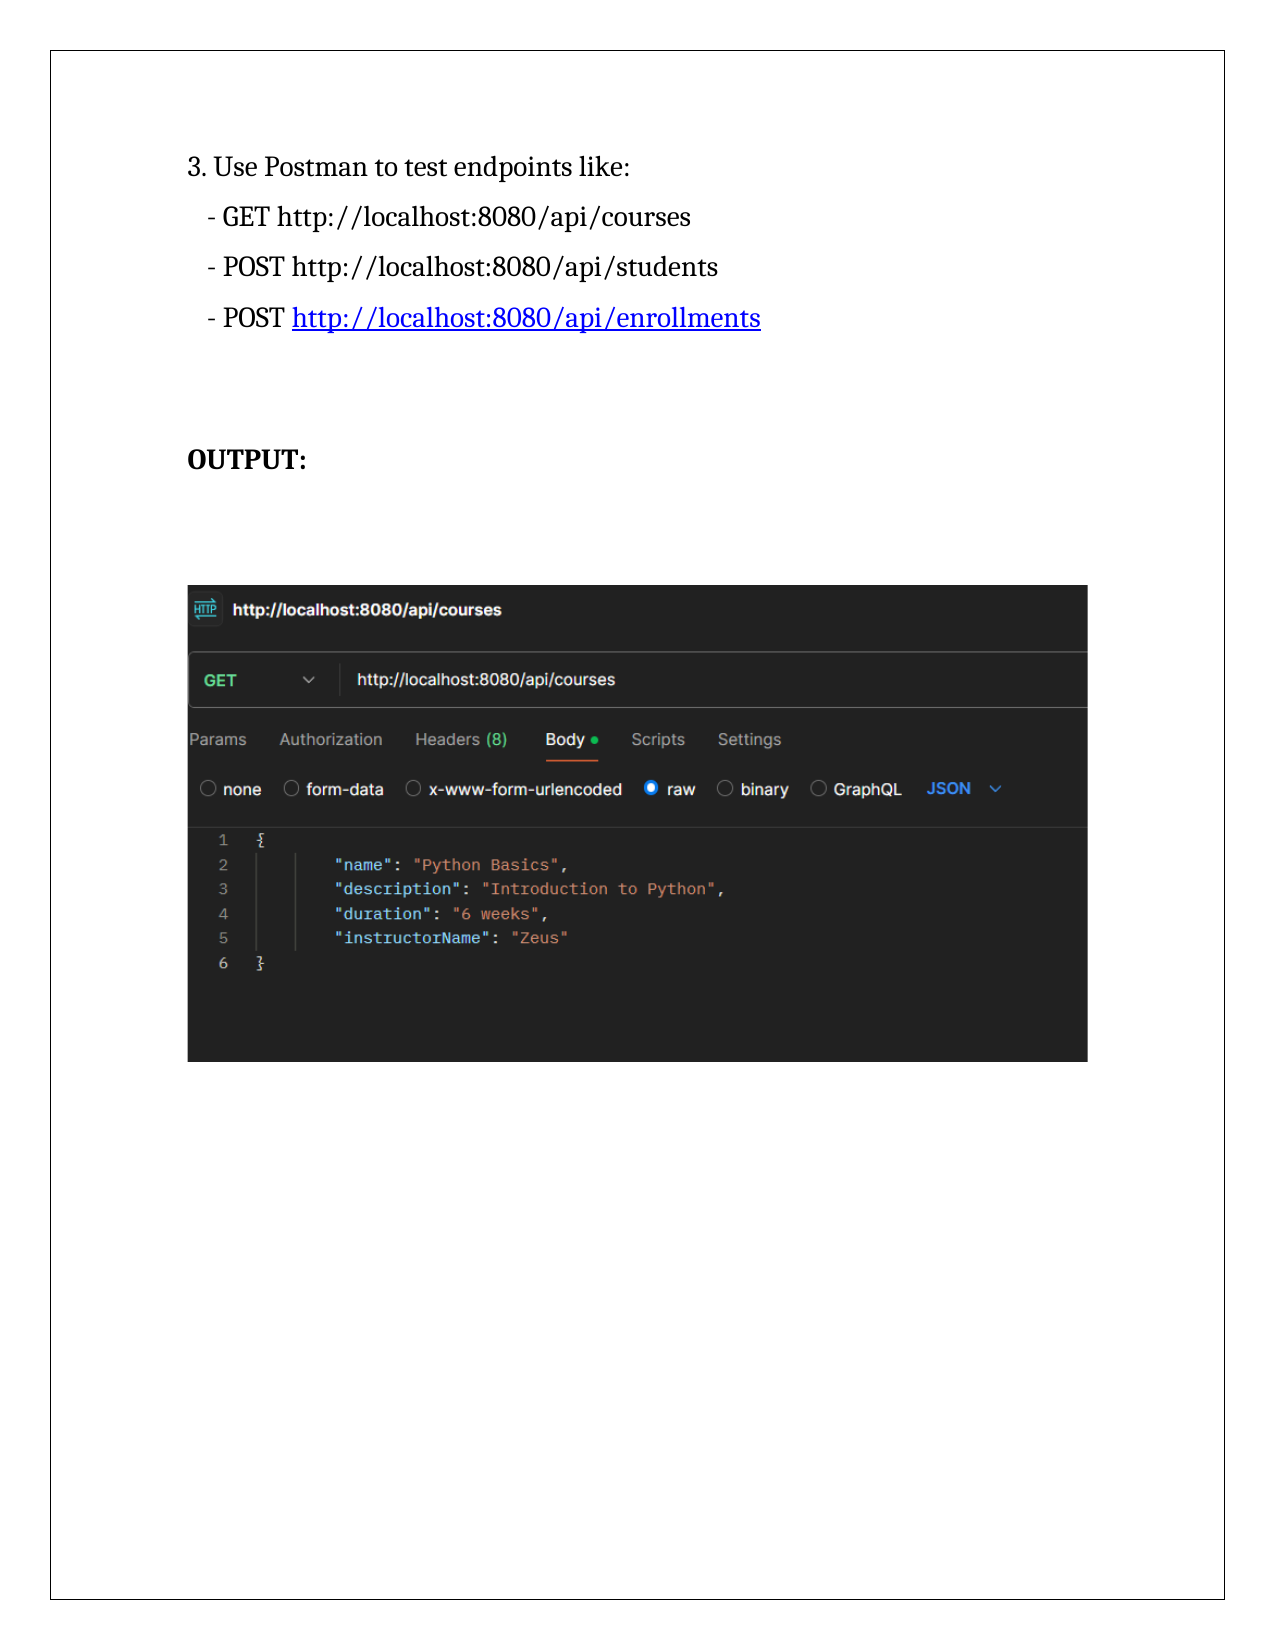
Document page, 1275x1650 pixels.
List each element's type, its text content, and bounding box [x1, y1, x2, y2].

text OUTPUT: [187, 443, 1087, 477]
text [187, 150, 1087, 334]
picture [187, 585, 1088, 1062]
